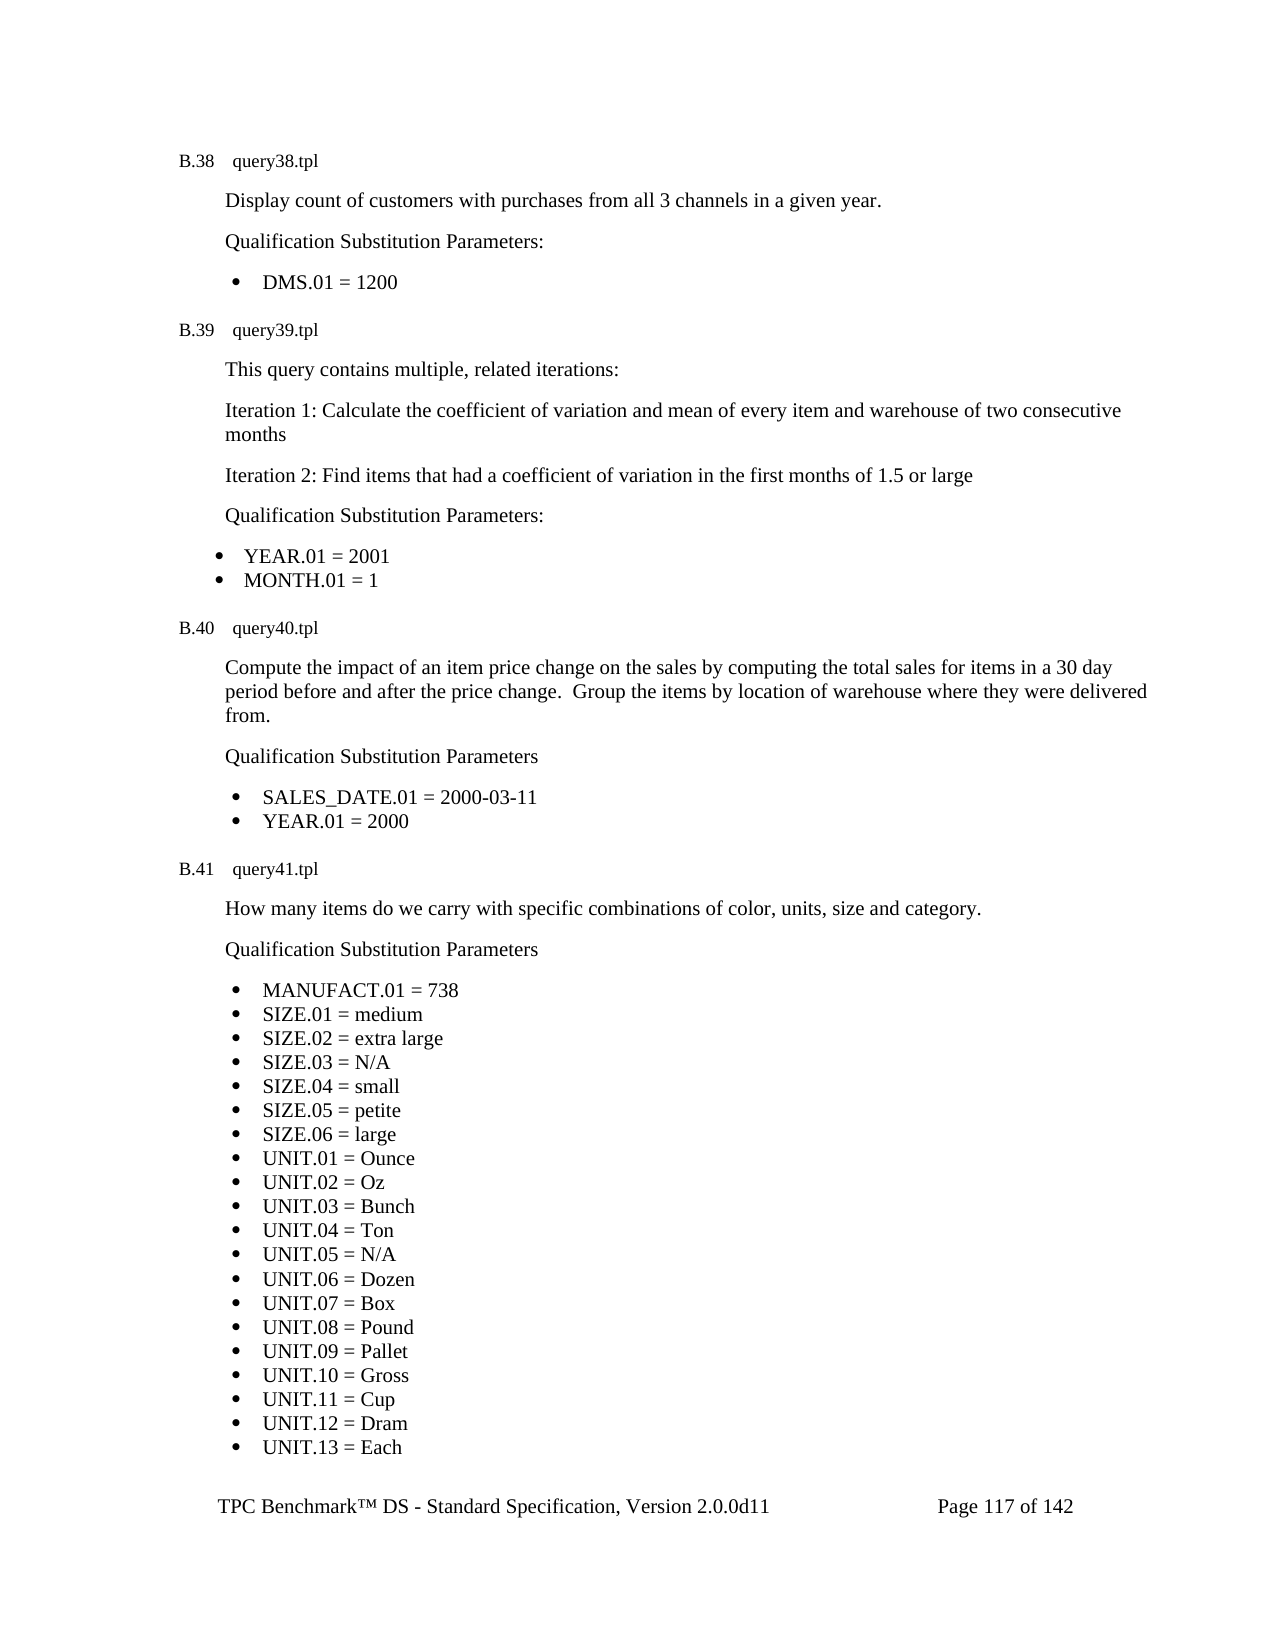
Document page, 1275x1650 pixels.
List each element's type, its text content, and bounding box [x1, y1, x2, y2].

list UNIT.07 = Box [232, 1291, 1162, 1314]
list UNIT.10 = Gross [232, 1363, 1162, 1387]
list UNIT.11 = Cup [232, 1387, 1162, 1411]
list MONTH.01 = 1 [216, 568, 1162, 592]
list UNIT.08 = Pound [232, 1314, 1162, 1339]
list UNIT.12 = Dram [232, 1411, 1162, 1435]
text query41.tpl [178, 858, 1162, 879]
list UNIT.03 = Bunch [232, 1194, 1162, 1218]
list SIZE.03 = N/A [232, 1050, 1162, 1074]
list SIZE.02 = extra large [232, 1026, 1162, 1050]
list DMS.01 = 1200 [232, 270, 1162, 294]
text query39.tpl [178, 319, 1162, 340]
list SIZE.05 = petite [232, 1098, 1162, 1122]
list UNIT.01 = Ounce [232, 1146, 1162, 1170]
text Qualification Substitution Parameters [225, 937, 1162, 961]
text query38.tpl [178, 150, 1162, 172]
text Iteration 1: Calculate the coefficient of variation and mean of every item and warehouse of two consecutive months [225, 398, 1162, 446]
text query40.tpl [178, 617, 1162, 639]
list UNIT.02 = Oz [232, 1170, 1162, 1194]
list SALES_DATE.01 = 2000-03-11 [232, 785, 1162, 809]
text Qualification Substitution Parameters: [225, 229, 1162, 253]
list SIZE.04 = small [232, 1074, 1162, 1098]
text Display count of customers with purchases from all 3 channels in a given year. [225, 188, 1162, 212]
list UNIT.06 = Dozen [232, 1266, 1162, 1291]
list SIZE.01 = medium [232, 1002, 1162, 1026]
list YEAR.01 = 2001 [216, 544, 1162, 568]
list UNIT.13 = Each [232, 1435, 1162, 1459]
text Qualification Substitution Parameters [225, 744, 1162, 768]
list UNIT.04 = Ton [232, 1218, 1162, 1242]
list UNIT.05 = N/A [232, 1242, 1162, 1266]
text This query contains multiple, related iterations: [225, 357, 1162, 381]
list YEAR.01 = 2000 [232, 809, 1162, 833]
text Compute the impact of an item price change on the sales by computing the total sales for items in a 30 day period before and after the price change. Group the items by location of warehouse where they were delivered from. [225, 655, 1162, 727]
list UNIT.09 = Pallet [232, 1339, 1162, 1363]
text Iteration 2: Find items that had a coefficient of variation in the first months of 1.5 or large [225, 462, 1162, 487]
list MANUFACT.01 = 738 [232, 978, 1162, 1002]
list SIZE.06 = large [232, 1122, 1162, 1146]
text How many items do we carry with specific combinations of color, units, size and category. [225, 896, 1162, 920]
text Qualification Substitution Parameters: [225, 503, 1162, 527]
